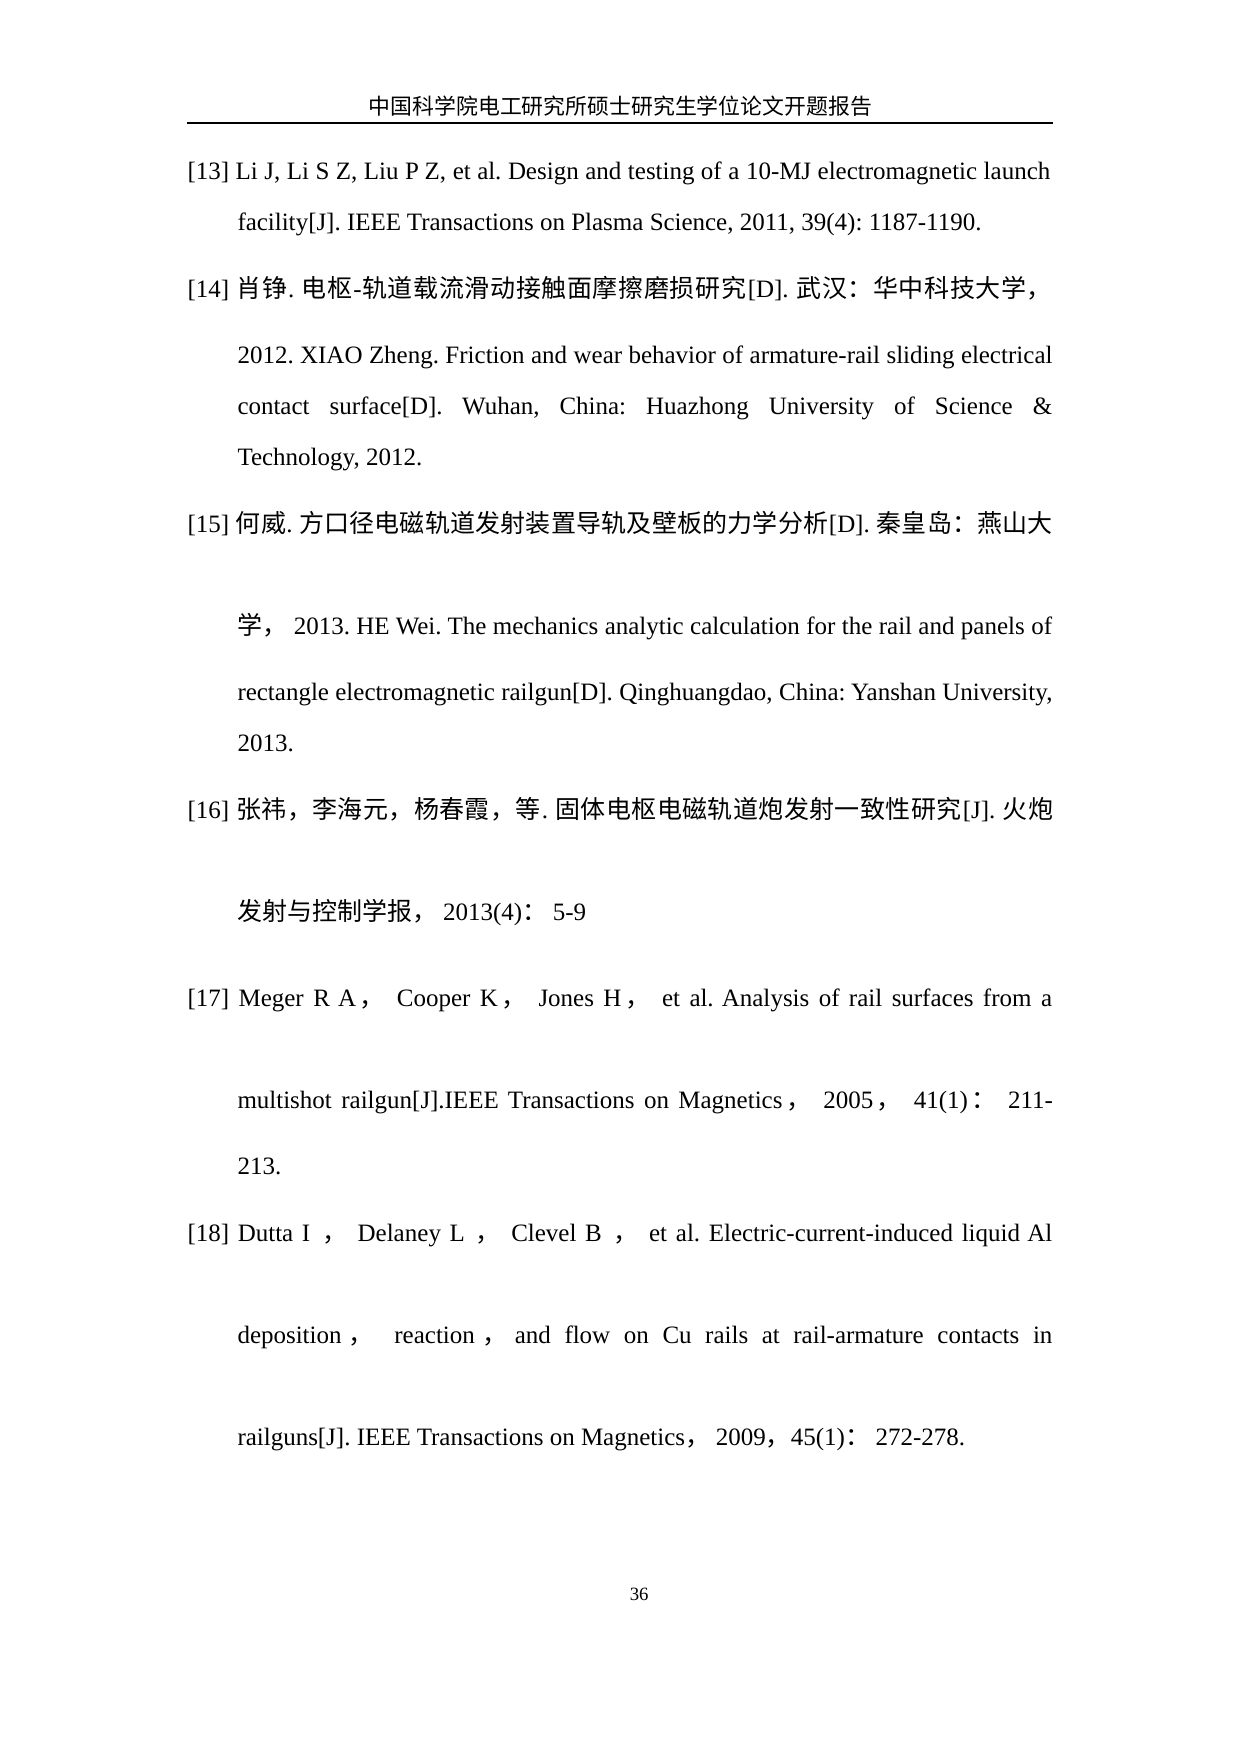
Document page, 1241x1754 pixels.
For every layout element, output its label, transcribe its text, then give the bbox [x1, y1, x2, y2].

text [13] Li J, Li S Z, Liu P Z, et al. Design and testing of a 10-MJ electromagnetic launch facility[J]. IEEE Transactions on Plasma Science, 2011, 39(4): 1187-1190. [187, 153, 1053, 238]
text [15] 何威. 方口径电磁轨道发射装置导轨及壁板的力学分析[D]. 秦皇岛：燕山大学， 2013. HE Wei. The mechanics analytic calculation for the rail and panels of rectangle electromagnetic railgun[D]. Qinghuangdao, China: Yanshan University, 2013. [187, 488, 1053, 759]
text [14] 肖铮. 电枢-轨道载流滑动接触面摩擦磨损研究[D]. 武汉：华中科技大学， 2012. XIAO Zheng. Friction and wear behavior of armature-rail sliding electrical contact surface[D]. Wuhan, China: Huazhong University of Science & Technology, 2012. [187, 253, 1053, 473]
text [16] 张祎，李海元，杨春霞，等. 固体电枢电磁轨道炮发射一致性研究[J]. 火炮发射与控制学报， 2013(4)： 5-9 [187, 774, 1053, 943]
text [17] Meger R A， Cooper K， Jones H， et al. Analysis of rail surfaces from a multishot railgun[J].IEEE Transactions on Magnetics， 2005， 41(1)： 211-213. [187, 962, 1053, 1182]
text [18] Dutta I ， Delaney L ， Clevel B ， et al. Electric-current-induced liquid Al deposition， reaction，and flow on Cu rails at rail-armature contacts in railguns[J]. IEEE Transactions on Magnetics， 2009，45(1)： 272-278. [187, 1197, 1053, 1468]
